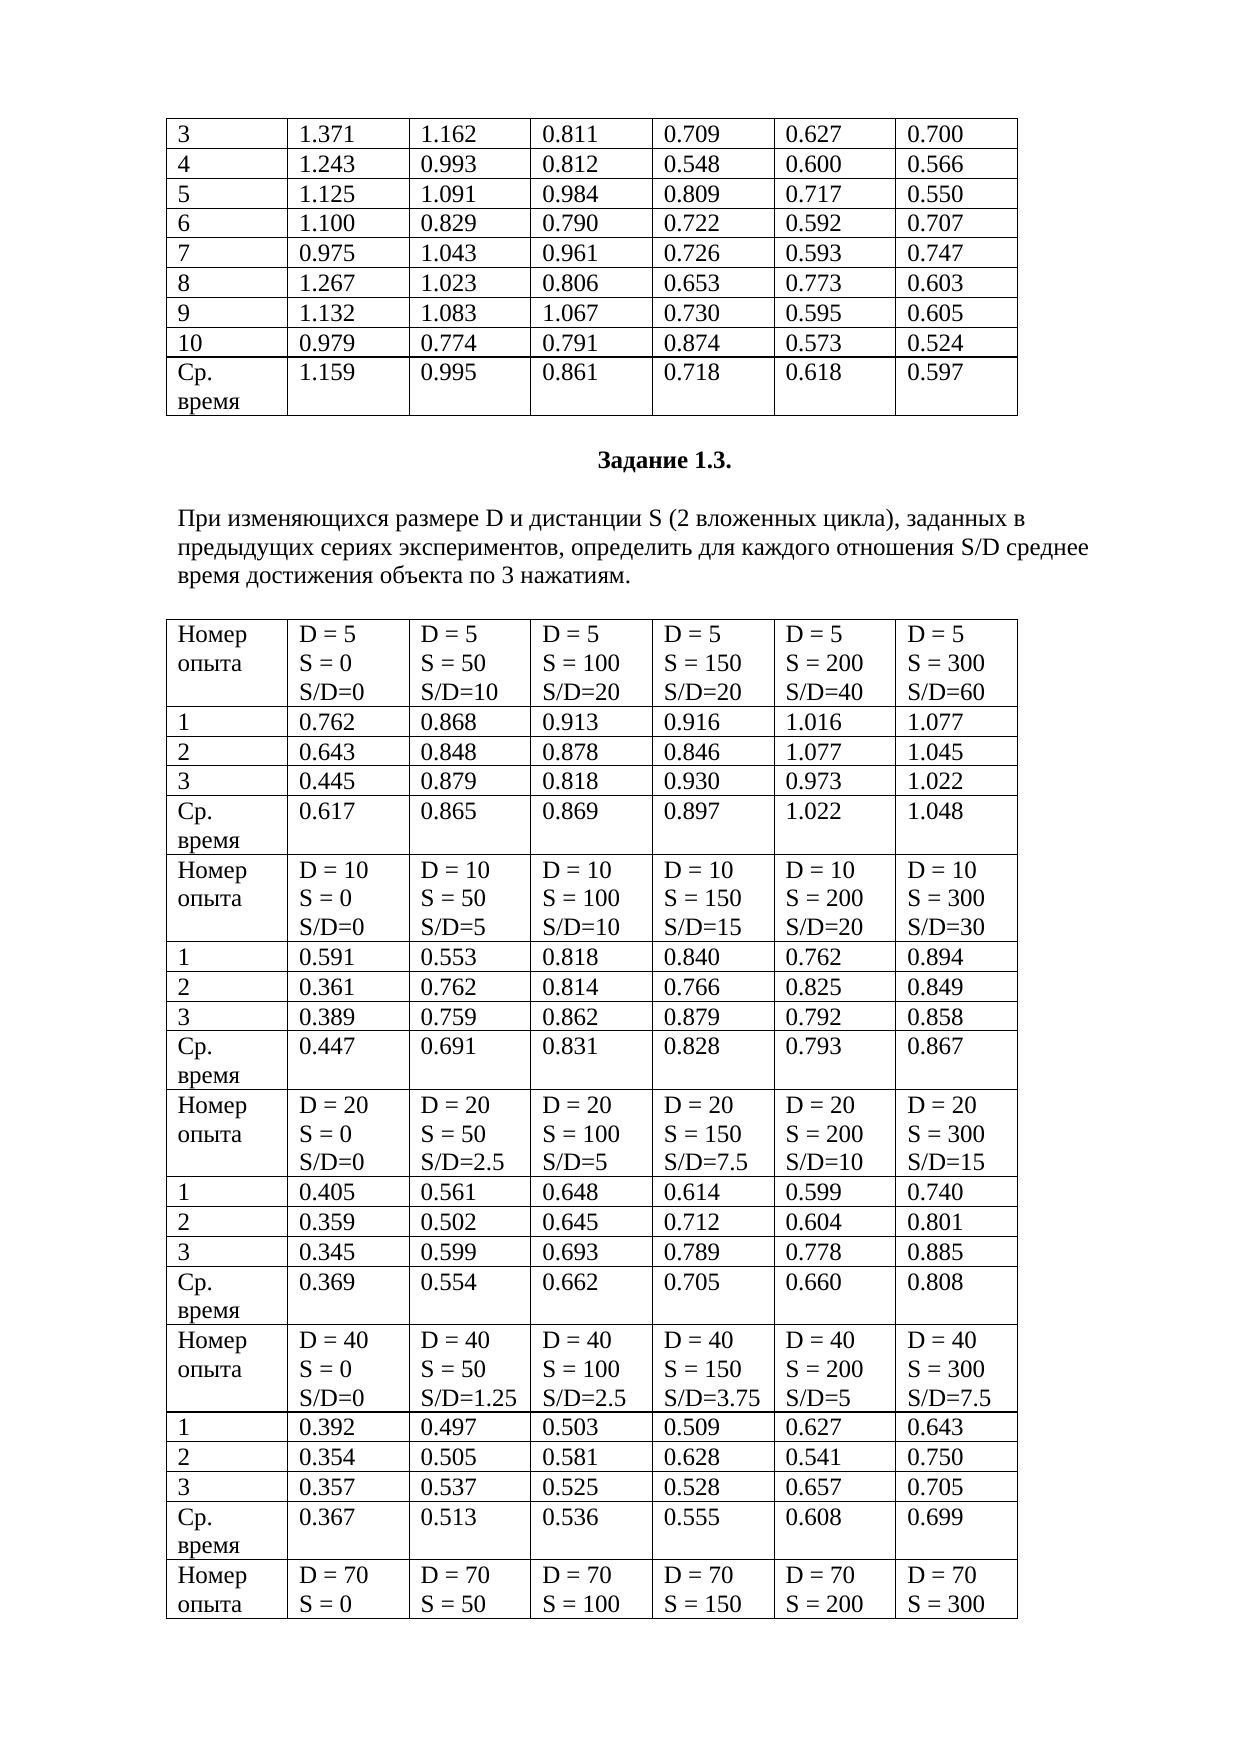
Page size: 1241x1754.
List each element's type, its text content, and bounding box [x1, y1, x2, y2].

table_cell 0.809 [653, 179, 774, 207]
table_cell 0.707 [896, 209, 1017, 237]
table_header D = 5 S = 300 S/D=60 [896, 620, 1017, 706]
table_cell D = 20 S = 150 S/D=7.5 [653, 1090, 774, 1176]
table_header Номер опыта [167, 620, 287, 706]
table_cell 0.553 [410, 942, 530, 971]
table_cell 10 [167, 328, 287, 356]
table_cell D = 10 S = 300 S/D=30 [896, 855, 1017, 941]
table_cell 1.067 [531, 298, 652, 327]
table_cell 0.865 [410, 796, 530, 854]
table_cell Ср. время [167, 796, 287, 854]
table_cell D = 40 S = 300 S/D=7.5 [896, 1325, 1017, 1411]
table_cell 1.243 [288, 149, 409, 178]
table_cell D = 20 S = 300 S/D=15 [896, 1090, 1017, 1176]
table_cell 0.705 [896, 1472, 1017, 1501]
table_cell 1.016 [775, 707, 895, 736]
table_cell 0.973 [775, 766, 895, 795]
text При изменяющихся размере D и дистанции S (2 вложенных цикла), заданных в предыдущих сериях экспериментов, определить для каждого отношения S/D среднее время достижения объекта по 3 нажатиям. [177, 503, 1152, 589]
table_cell 1.077 [775, 737, 895, 765]
table_cell 0.503 [531, 1413, 652, 1441]
table_cell D = 10 S = 100 S/D=10 [531, 855, 652, 941]
table_cell 0.502 [410, 1207, 530, 1236]
table_cell D = 20 S = 100 S/D=5 [531, 1090, 652, 1176]
table_cell 0.984 [531, 179, 652, 207]
table_cell 0.700 [896, 119, 1017, 148]
table_cell 0.653 [653, 268, 774, 297]
table_cell 0.961 [531, 238, 652, 267]
table_cell 1.077 [896, 707, 1017, 736]
table_cell 1.100 [288, 209, 409, 237]
table_cell D = 40 S = 200 S/D=5 [775, 1325, 895, 1411]
table_cell 0.591 [288, 942, 409, 971]
table_cell 0.497 [410, 1413, 530, 1441]
table_cell 0.566 [896, 149, 1017, 178]
table_cell 7 [167, 238, 287, 267]
table_cell 0.445 [288, 766, 409, 795]
table_header D = 5 S = 100 S/D=20 [531, 620, 652, 706]
table_cell 0.405 [288, 1177, 409, 1206]
table_cell 0.791 [531, 328, 652, 356]
table_cell 0.930 [653, 766, 774, 795]
table_cell 0.718 [653, 358, 774, 415]
table_cell D = 10 S = 0 S/D=0 [288, 855, 409, 941]
table_cell 0.548 [653, 149, 774, 178]
table_cell D = 20 S = 50 S/D=2.5 [410, 1090, 530, 1176]
table_cell 0.869 [531, 796, 652, 854]
table_header D = 5 S = 0 S/D=0 [288, 620, 409, 706]
table_cell 1.048 [896, 796, 1017, 854]
table_cell 1.045 [896, 737, 1017, 765]
table_cell 1.091 [410, 179, 530, 207]
table_header D = 5 S = 200 S/D=40 [775, 620, 895, 706]
table_cell 0.392 [288, 1413, 409, 1441]
table_cell 0.808 [896, 1267, 1017, 1324]
table_cell 0.643 [288, 737, 409, 765]
table_cell 1 [167, 1413, 287, 1441]
table_cell 0.814 [531, 972, 652, 1001]
table_cell 1 [167, 1177, 287, 1206]
table_cell 0.766 [653, 972, 774, 1001]
table_cell 0.599 [775, 1177, 895, 1206]
table_cell 8 [167, 268, 287, 297]
table_cell 0.617 [288, 796, 409, 854]
table_cell 0.879 [410, 766, 530, 795]
table_cell 0.831 [531, 1031, 652, 1089]
table_cell 0.812 [531, 149, 652, 178]
table_cell 0.750 [896, 1442, 1017, 1471]
table_cell Номер опыта [167, 1090, 287, 1176]
table_cell 0.849 [896, 972, 1017, 1001]
table_cell 0.645 [531, 1207, 652, 1236]
table_cell 0.789 [653, 1237, 774, 1266]
table_cell 3 [167, 1002, 287, 1030]
table_cell 2 [167, 1442, 287, 1471]
table_cell 0.648 [531, 1177, 652, 1206]
table_cell 4 [167, 149, 287, 178]
table_cell 0.712 [653, 1207, 774, 1236]
table_cell 2 [167, 972, 287, 1001]
table_cell 0.369 [288, 1267, 409, 1324]
table_cell 0.662 [531, 1267, 652, 1324]
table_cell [531, 1560, 652, 1618]
table_cell 0.885 [896, 1237, 1017, 1266]
table_cell 0.762 [410, 972, 530, 1001]
table_cell 0.600 [775, 149, 895, 178]
table_cell 0.825 [775, 972, 895, 1001]
table_cell 0.709 [653, 119, 774, 148]
table_cell 0.528 [653, 1472, 774, 1501]
table_cell 9 [167, 298, 287, 327]
table_cell 0.840 [653, 942, 774, 971]
table_cell 0.818 [531, 942, 652, 971]
table_cell 0.879 [653, 1002, 774, 1030]
table_cell 1.022 [896, 766, 1017, 795]
table_cell 1.159 [288, 358, 409, 415]
table_cell 1 [167, 707, 287, 736]
table_cell 0.367 [288, 1502, 409, 1559]
table_cell D = 70 S = 0 S/D=0 [288, 1560, 409, 1618]
table_cell 0.554 [410, 1267, 530, 1324]
table_cell 0.550 [896, 179, 1017, 207]
table_cell 0.537 [410, 1472, 530, 1501]
table_cell 0.605 [896, 298, 1017, 327]
table_cell 0.691 [410, 1031, 530, 1089]
table_cell D = 10 S = 200 S/D=20 [775, 855, 895, 941]
table_cell 1.022 [775, 796, 895, 854]
table_cell 5 [167, 179, 287, 207]
table_cell 1.043 [410, 238, 530, 267]
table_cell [775, 1560, 895, 1618]
table_cell 0.592 [775, 209, 895, 237]
table_cell 0.759 [410, 1002, 530, 1030]
table_cell 0.867 [896, 1031, 1017, 1089]
table_cell 0.790 [531, 209, 652, 237]
table_cell 0.878 [531, 737, 652, 765]
table_cell 0.913 [531, 707, 652, 736]
table_cell 0.597 [896, 358, 1017, 415]
table_cell 0.357 [288, 1472, 409, 1501]
table_cell 0.846 [653, 737, 774, 765]
table_cell D = 10 S = 150 S/D=15 [653, 855, 774, 941]
table_cell 0.354 [288, 1442, 409, 1471]
table_cell 0.628 [653, 1442, 774, 1471]
table_cell 0.801 [896, 1207, 1017, 1236]
table_cell 1.162 [410, 119, 530, 148]
table_cell 6 [167, 209, 287, 237]
table_cell 0.608 [775, 1502, 895, 1559]
table_cell 3 [167, 1237, 287, 1266]
table_cell 0.874 [653, 328, 774, 356]
table_cell 0.599 [410, 1237, 530, 1266]
table_cell 0.717 [775, 179, 895, 207]
table_cell D = 40 S = 100 S/D=2.5 [531, 1325, 652, 1411]
table_cell 0.643 [896, 1413, 1017, 1441]
table_cell 0.740 [896, 1177, 1017, 1206]
table_cell 3 [167, 119, 287, 148]
table_cell 0.730 [653, 298, 774, 327]
table_cell 0.627 [775, 119, 895, 148]
table_cell 0.858 [896, 1002, 1017, 1030]
table_cell 1.125 [288, 179, 409, 207]
table_cell 0.762 [288, 707, 409, 736]
table_cell 0.361 [288, 972, 409, 1001]
table_cell 0.513 [410, 1502, 530, 1559]
table_cell 0.894 [896, 942, 1017, 971]
table_cell 0.811 [531, 119, 652, 148]
table_cell 0.581 [531, 1442, 652, 1471]
table_cell 1.132 [288, 298, 409, 327]
table_cell 0.747 [896, 238, 1017, 267]
table_cell 0.359 [288, 1207, 409, 1236]
table_cell 0.693 [531, 1237, 652, 1266]
table_cell 0.595 [775, 298, 895, 327]
table_cell 1.083 [410, 298, 530, 327]
table_cell 0.995 [410, 358, 530, 415]
table_cell 0.792 [775, 1002, 895, 1030]
table_cell 0.660 [775, 1267, 895, 1324]
table_cell 0.447 [288, 1031, 409, 1089]
table_cell 0.897 [653, 796, 774, 854]
table_cell 0.829 [410, 209, 530, 237]
table_cell D = 40 S = 0 S/D=0 [288, 1325, 409, 1411]
table_cell 0.773 [775, 268, 895, 297]
table_cell 0.389 [288, 1002, 409, 1030]
table_cell D = 20 S = 0 S/D=0 [288, 1090, 409, 1176]
table_cell 0.806 [531, 268, 652, 297]
table_cell 3 [167, 1472, 287, 1501]
table_cell 0.726 [653, 238, 774, 267]
table_cell 0.774 [410, 328, 530, 356]
table_cell 0.868 [410, 707, 530, 736]
table_cell 0.627 [775, 1413, 895, 1441]
table_cell 0.916 [653, 707, 774, 736]
table_cell 0.525 [531, 1472, 652, 1501]
table_cell 0.603 [896, 268, 1017, 297]
table_cell D = 40 S = 50 S/D=1.25 [410, 1325, 530, 1411]
table_cell 0.573 [775, 328, 895, 356]
table_cell 0.604 [775, 1207, 895, 1236]
table_cell 0.524 [896, 328, 1017, 356]
table_cell 1.267 [288, 268, 409, 297]
table_cell 0.561 [410, 1177, 530, 1206]
table_cell 0.593 [775, 238, 895, 267]
table_cell Ср. время [167, 1267, 287, 1324]
table_cell 0.848 [410, 737, 530, 765]
table_cell 0.861 [531, 358, 652, 415]
table_cell 0.993 [410, 149, 530, 178]
table_cell 0.618 [775, 358, 895, 415]
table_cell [653, 1560, 774, 1618]
table_cell D = 40 S = 150 S/D=3.75 [653, 1325, 774, 1411]
table_cell 0.828 [653, 1031, 774, 1089]
table_cell Ср. время [167, 358, 287, 415]
table_cell 0.345 [288, 1237, 409, 1266]
table_cell 0.762 [775, 942, 895, 971]
table_cell 0.699 [896, 1502, 1017, 1559]
table_cell 0.555 [653, 1502, 774, 1559]
table_cell 2 [167, 737, 287, 765]
table_cell 0.505 [410, 1442, 530, 1471]
table_cell 0.614 [653, 1177, 774, 1206]
table_cell 3 [167, 766, 287, 795]
table_cell 2 [167, 1207, 287, 1236]
table_cell 0.722 [653, 209, 774, 237]
table_cell 1.023 [410, 268, 530, 297]
table_cell 0.541 [775, 1442, 895, 1471]
table_cell 1 [167, 942, 287, 971]
table_cell 0.975 [288, 238, 409, 267]
table_cell D = 10 S = 50 S/D=5 [410, 855, 530, 941]
table_cell 0.793 [775, 1031, 895, 1089]
table_cell Номер опыта [167, 1560, 287, 1618]
table_cell 1.371 [288, 119, 409, 148]
table_cell 0.657 [775, 1472, 895, 1501]
table_cell 0.536 [531, 1502, 652, 1559]
table_cell Номер опыта [167, 1325, 287, 1411]
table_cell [896, 1560, 1017, 1618]
table_cell 0.818 [531, 766, 652, 795]
table_cell Ср. время [167, 1031, 287, 1089]
text Задание 1.3. [177, 445, 1152, 474]
table_cell Ср. время [167, 1502, 287, 1559]
table_cell 0.862 [531, 1002, 652, 1030]
table_header D = 5 S = 50 S/D=10 [410, 620, 530, 706]
table_cell Номер опыта [167, 855, 287, 941]
table_header D = 5 S = 150 S/D=20 [653, 620, 774, 706]
table_cell 0.778 [775, 1237, 895, 1266]
table_cell 0.705 [653, 1267, 774, 1324]
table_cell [410, 1560, 530, 1618]
table_cell 0.509 [653, 1413, 774, 1441]
table_cell D = 20 S = 200 S/D=10 [775, 1090, 895, 1176]
table_cell 0.979 [288, 328, 409, 356]
